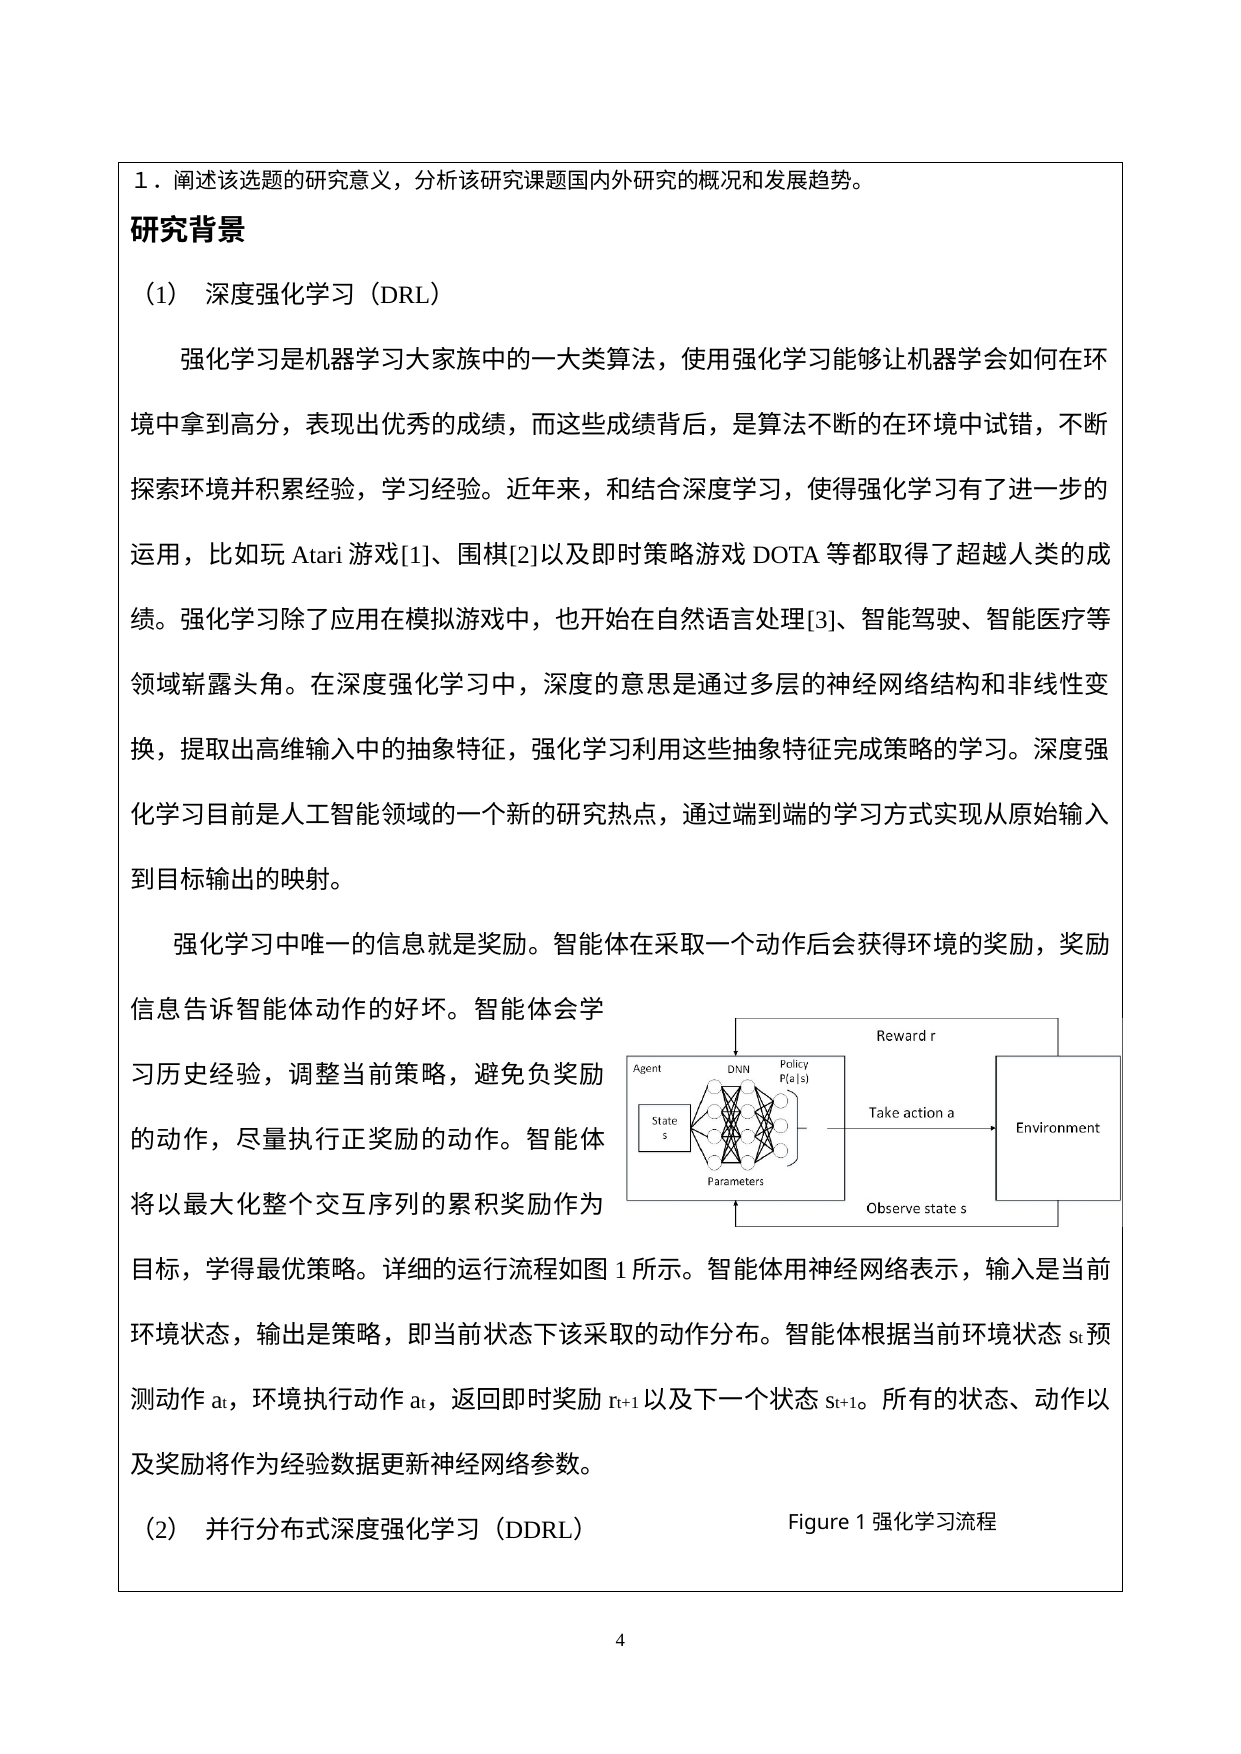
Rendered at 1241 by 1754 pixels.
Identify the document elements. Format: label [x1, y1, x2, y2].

picture [624, 1018, 1123, 1227]
table_header [119, 163, 1122, 1591]
